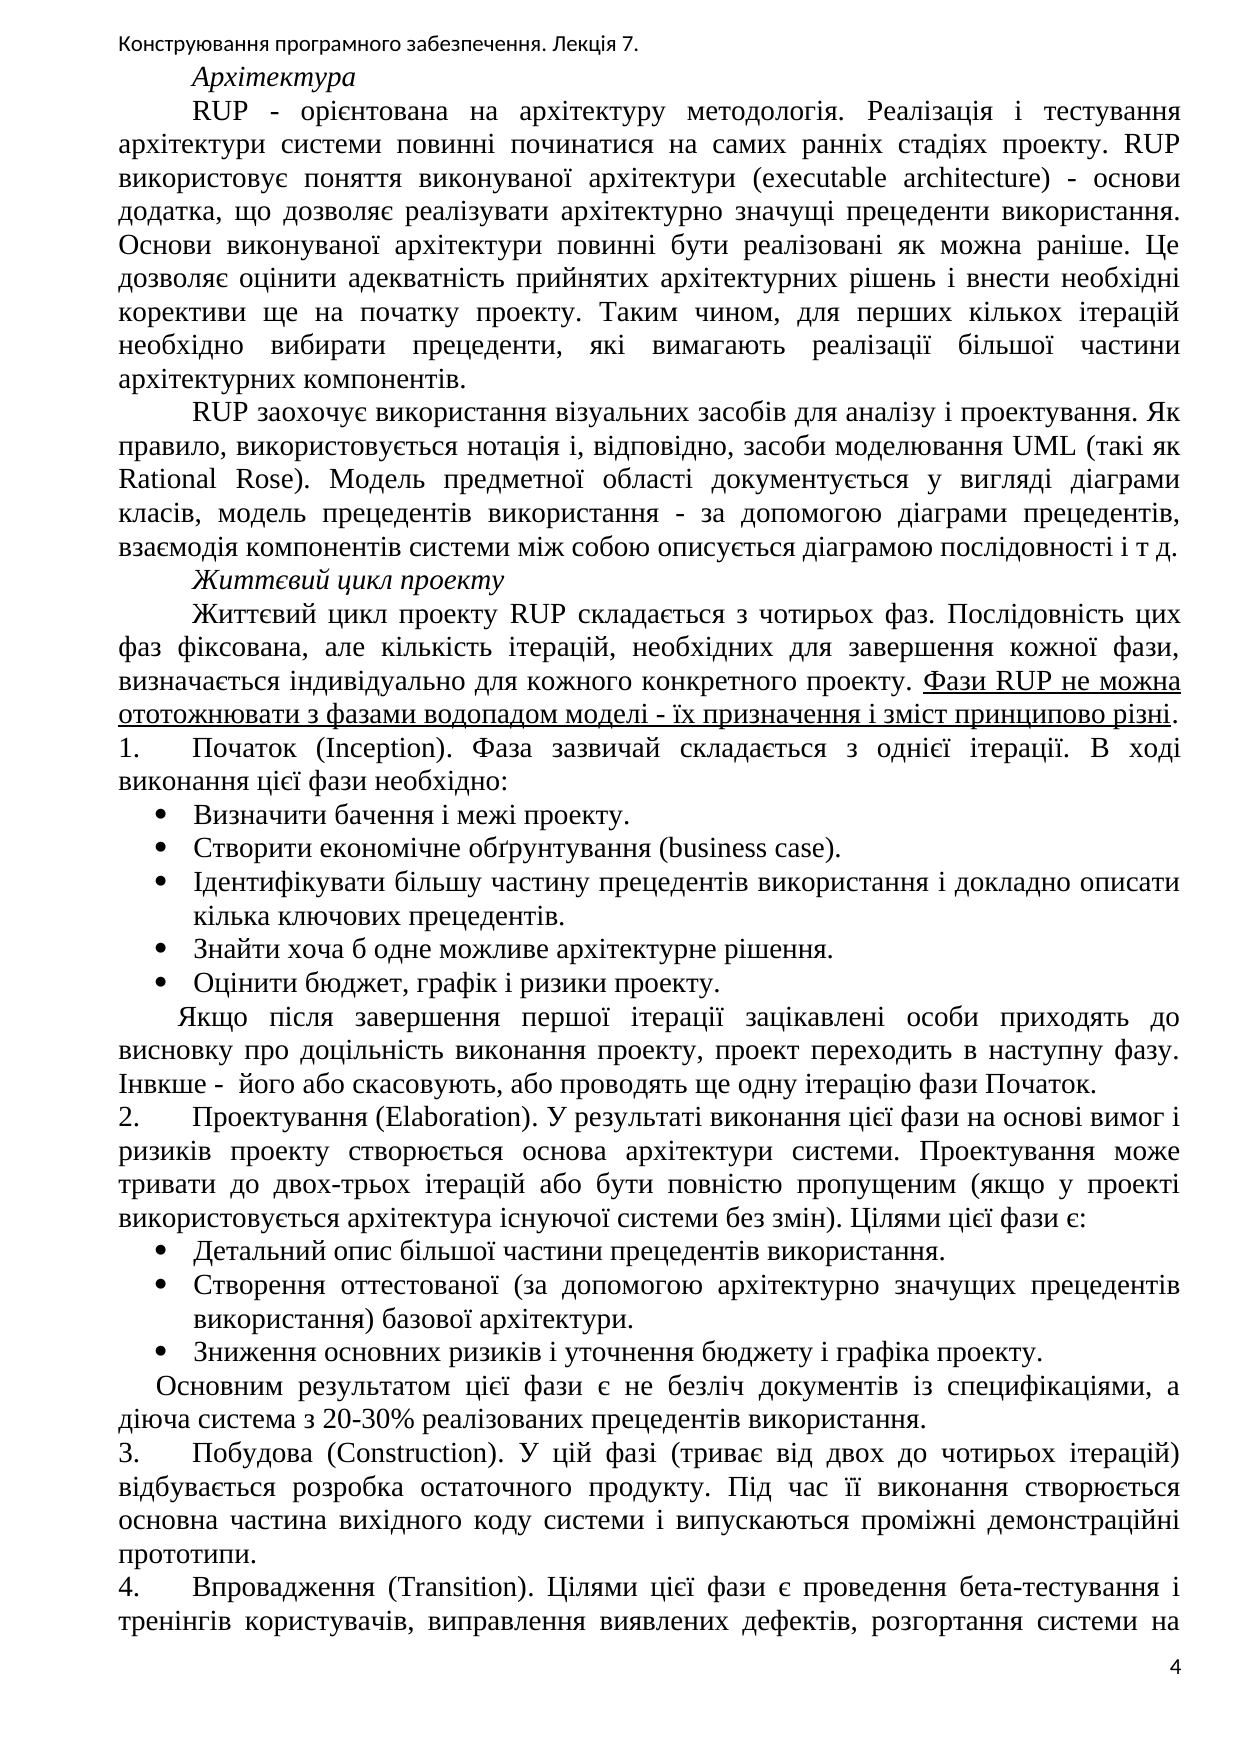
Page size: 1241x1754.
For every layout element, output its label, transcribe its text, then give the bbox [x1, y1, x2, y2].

text RUP заохочує використання візуальних засобів для аналізу і проектування. Як правило, використовується нотація і, відповідно, засоби моделювання UML (такі як Rational Rose). Модель предметної області документується у вигляді діаграми класів, модель прецедентів використання - за допомогою діаграми прецедентів, взаємодія компонентів системи між собою описується діаграмою послідовності і т д. [118, 394, 1181, 562]
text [118, 1569, 1181, 1636]
list Оцінити бюджет, графік і ризики проекту. [156, 965, 1181, 999]
text Архітектура [118, 59, 1181, 93]
text Якщо після завершення першої ітерації зацікавлені особи приходять до висновку про доцільність виконання проекту, проект переходить в наступну фазу. Інвкше - його або скасовують, або проводять ще одну ітерацію фази Початок. [118, 999, 1181, 1099]
list Ідентифікувати більшу частину прецедентів використання і докладно описати кілька ключових прецедентів. [156, 864, 1181, 931]
text 3. Побудова (Construction). У цій фазі (триває від двох до чотирьох ітерацій) відбувається розробка остаточного продукту. Під час її виконання створюється основна частина вихідного коду системи і випускаються проміжні демонстраційні прототипи. [118, 1435, 1181, 1569]
list Зниження основних ризиків і уточнення бюджету і графіка проекту. [156, 1334, 1181, 1368]
text Життєвий цикл проекту RUP складається з чотирьох фаз. Послідовність цих фаз фіксована, але кількість ітерацій, необхідних для завершення кожної фази, визначається індивідуально для кожного конкретного проекту. Фази RUP не можна ототожнювати з фазами водопадом моделі - їх призначення і зміст принципово різні. [118, 596, 1181, 730]
list Детальний опис більшої частини прецедентів використання. [156, 1233, 1181, 1267]
text Життєвий цикл проекту [118, 562, 1181, 596]
text RUP - орієнтована на архітектуру методологія. Реалізація і тестування архітектури системи повинні починатися на самих ранніх стадіях проекту. RUP використовує поняття виконуваної архітектури (executable architecture) - основи додатка, що дозволяє реалізувати архітектурно значущі прецеденти використання. Основи виконуваної архітектури повинні бути реалізовані як можна раніше. Це дозволяє оцінити адекватність прийнятих архітектурних рішень і внести необхідні корективи ще на початку проекту. Таким чином, для перших кількох ітерацій необхідно вибирати прецеденти, які вимагають реалізації більшої частини архітектурних компонентів. [118, 93, 1181, 394]
text Основним результатом цієї фази є не безліч документів із специфікаціями, а діюча система з 20-30% реалізованих прецедентів використання. [118, 1368, 1181, 1435]
list Створити економічне обґрунтування (business case). [156, 831, 1181, 864]
text 2. Проектування (Elaboration). У результаті виконання цієї фази на основі вимог і ризиків проекту створюється основа архітектури системи. Проектування може тривати до двох-трьох ітерацій або бути повністю пропущеним (якщо у проекті використовується архітектура існуючої системи без змін). Цілями цієї фази є: [118, 1099, 1181, 1233]
list Знайти хоча б одне можливе архітектурне рішення. [156, 931, 1181, 965]
text 1. Початок (Inception). Фаза зазвичай складається з однієї ітерації. В ході виконання цієї фази необхідно: [118, 730, 1181, 797]
list Створення оттестованої (за допомогою архітектурно значущих прецедентів використання) базової архітектури. [156, 1267, 1181, 1334]
list Визначити бачення і межі проекту. [156, 797, 1181, 831]
